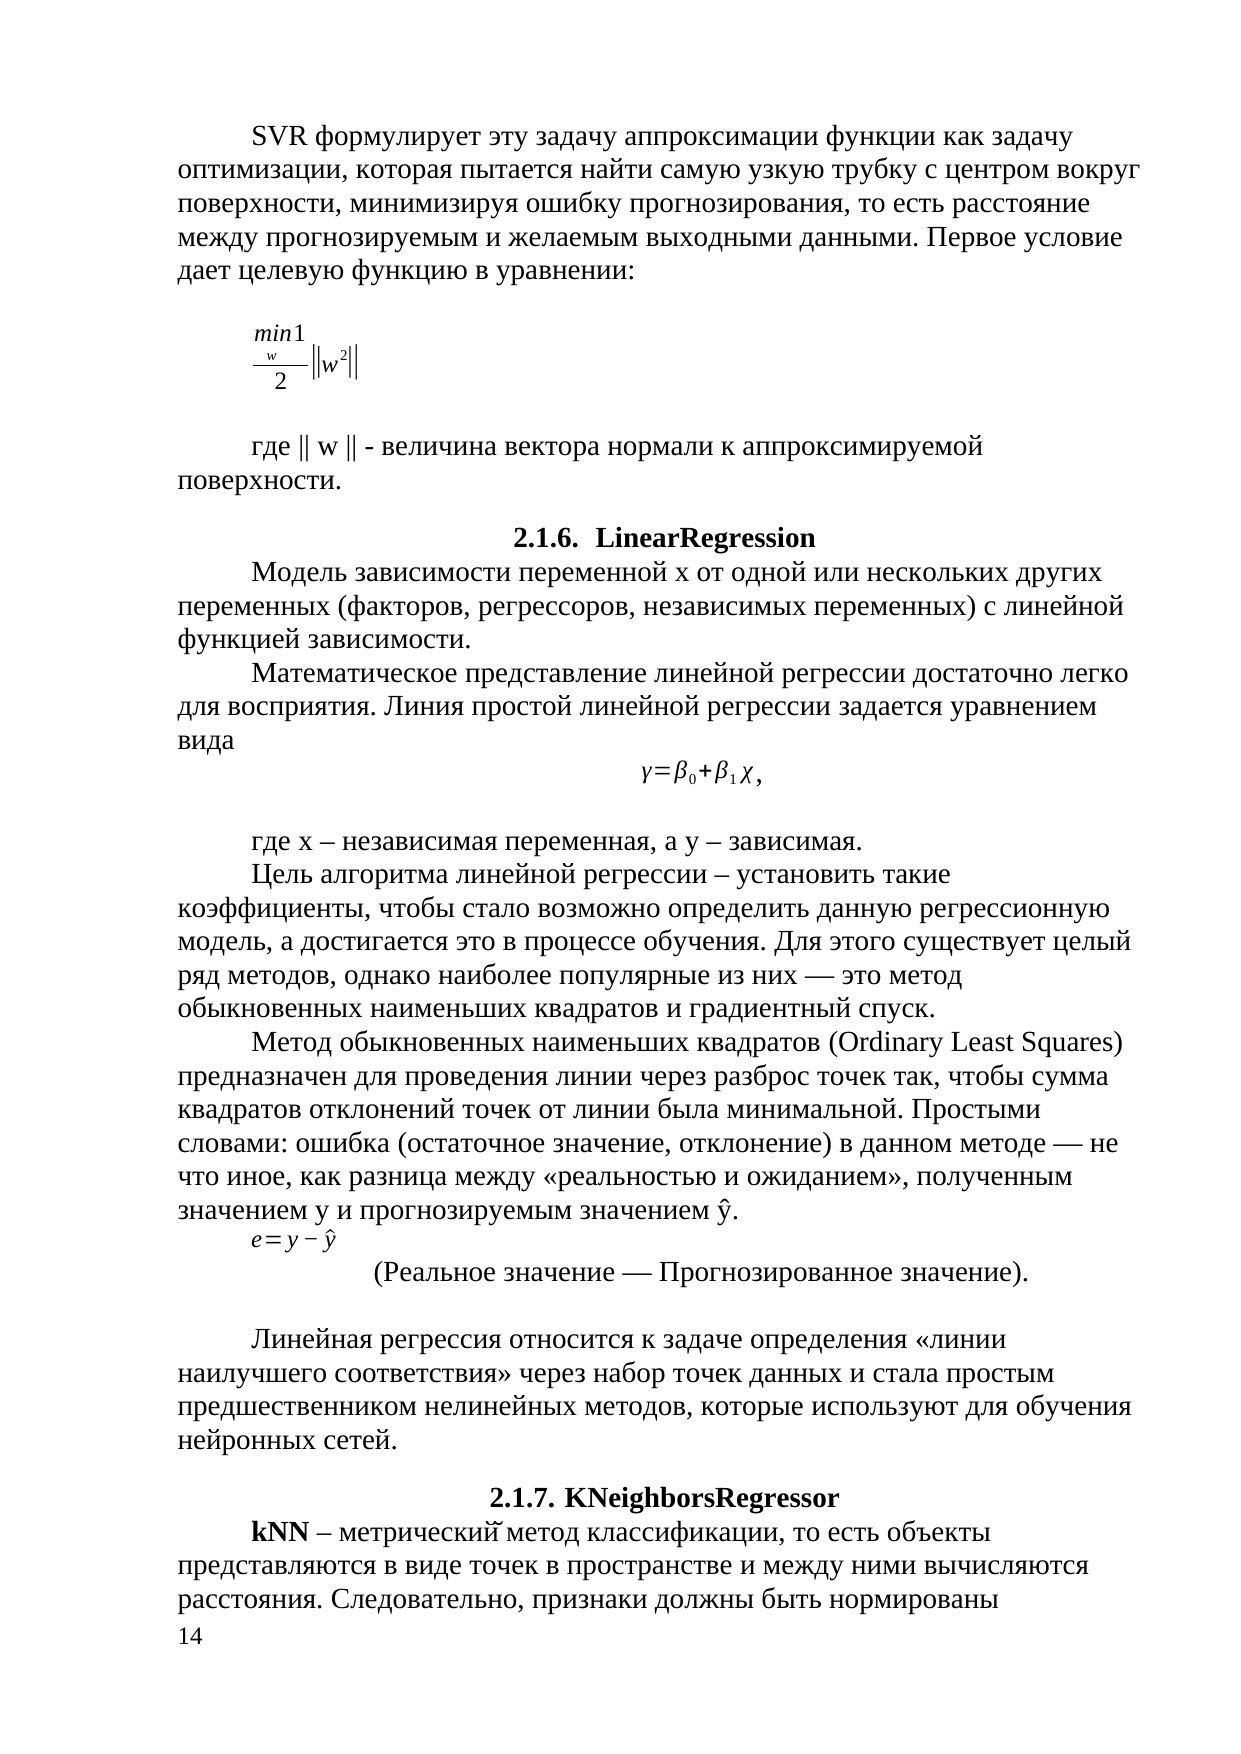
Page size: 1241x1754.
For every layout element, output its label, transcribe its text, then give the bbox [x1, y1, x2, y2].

subtitle LinearRegression [177, 521, 1152, 554]
text Модель зависимости переменной x от одной или нескольких других переменных (факторов, регрессоров, независимых переменных) с линейной функцией зависимости. [177, 554, 1152, 655]
text Математическое представление линейной регрессии достаточно легко для восприятия. Линия простой линейной регрессии задается уравнением вида [177, 655, 1152, 755]
subtitle KNeighborsRegressor [177, 1480, 1152, 1514]
text SVR формулирует эту задачу аппроксимации функции как задачу оптимизации, которая пытается найти самую узкую трубку с центром вокруг поверхности, минимизируя ошибку прогнозирования, то есть расстояние между прогнозируемым и желаемым выходными данными. Первое условие дает целевую функцию в уравнении: [177, 118, 1152, 286]
text , [177, 755, 1152, 789]
text где || w || - величина вектора нормали к аппроксимируемой поверхности. [177, 428, 1152, 496]
text Метод обыкновенных наименьших квадратов (Ordinary Least Squares) предназначен для проведения линии через разброс точек так, чтобы сумма квадратов отклонений точек от линии была минимальной. Простыми словами: ошибка (остаточное значение, отклонение) в данном методе — не что иное, как разница между «реальностью и ожиданием», полученным значением y и прогнозируемым значением ŷ. [177, 1024, 1152, 1225]
text Линейная регрессия относится к задаче определения «линии наилучшего соответствия» через набор точек данных и стала простым предшественником нелинейных методов, которые используют для обучения нейронных сетей. [177, 1321, 1152, 1455]
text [177, 1514, 1152, 1614]
text где x – независимая переменная, а y – зависимая. [177, 823, 1152, 856]
text (Реальное значение — Прогнозированное значение). [177, 1254, 1152, 1288]
text Цель алгоритма линейной регрессии – установить такие коэффициенты, чтобы стало возможно определить данную регрессионную модель, а достигается это в процессе обучения. Для этого существует целый ряд методов, однако наиболее популярные из них — это метод обыкновенных наименьших квадратов и градиентный спуск. [177, 856, 1152, 1024]
